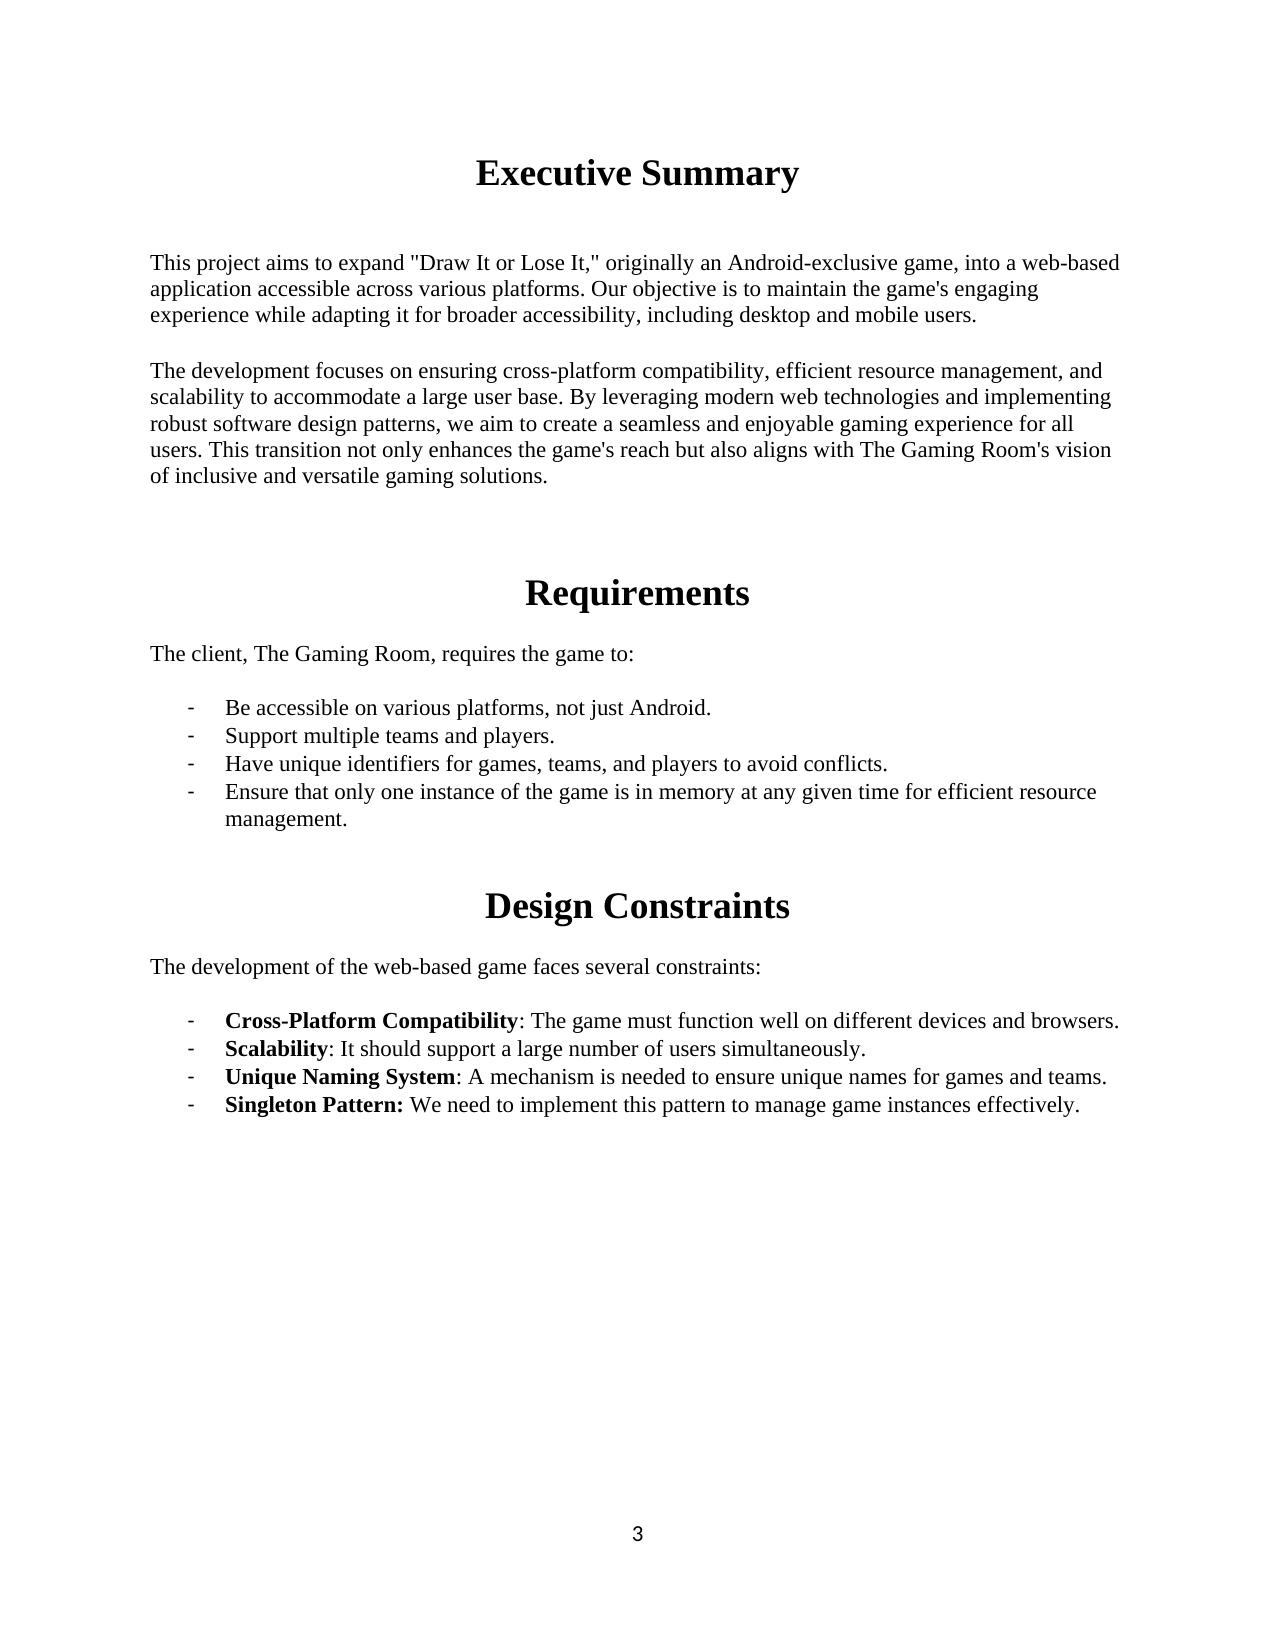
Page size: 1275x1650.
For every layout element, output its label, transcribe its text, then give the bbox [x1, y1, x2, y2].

text The client, The Gaming Room, requires the game to: [150, 640, 1125, 666]
list Singleton Pattern: We need to implement this pattern to manage game instances effectively. [187, 1090, 1125, 1118]
subtitle Design Constraints [150, 884, 1125, 927]
list Scalability: It should support a large number of users simultaneously. [187, 1034, 1125, 1062]
list Support multiple teams and players. [187, 721, 1125, 749]
text The development focuses on ensuring cross-platform compatibility, efficient resource management, and scalability to accommodate a large user base. By leveraging modern web technologies and implementing robust software design patterns, we aim to create a seamless and enjoyable gaming experience for all users. This transition not only enhances the game's reach but also aligns with The Gaming Room's vision of inclusive and versatile gaming solutions. [150, 357, 1125, 489]
list Unique Naming System: A mechanism is needed to ensure unique names for games and teams. [187, 1062, 1125, 1090]
text This project aims to expand "Draw It or Lose It," originally an Android-exclusive game, into a web-based application accessible across various platforms. Our objective is to maintain the game's engaging experience while adapting it for broader accessibility, including desktop and mobile users. [150, 249, 1125, 328]
list Cross-Platform Compatibility: The game must function well on different devices and browsers. [187, 1006, 1125, 1034]
list Ensure that only one instance of the game is in memory at any given time for efficient resource management. [187, 777, 1125, 831]
subtitle Requirements [150, 571, 1125, 614]
list Have unique identifiers for games, teams, and players to avoid conflicts. [187, 749, 1125, 777]
text The development of the web-based game faces several constraints: [150, 953, 1125, 980]
subtitle Executive Summary [150, 150, 1125, 193]
list Be accessible on various platforms, not just Android. [187, 693, 1125, 721]
